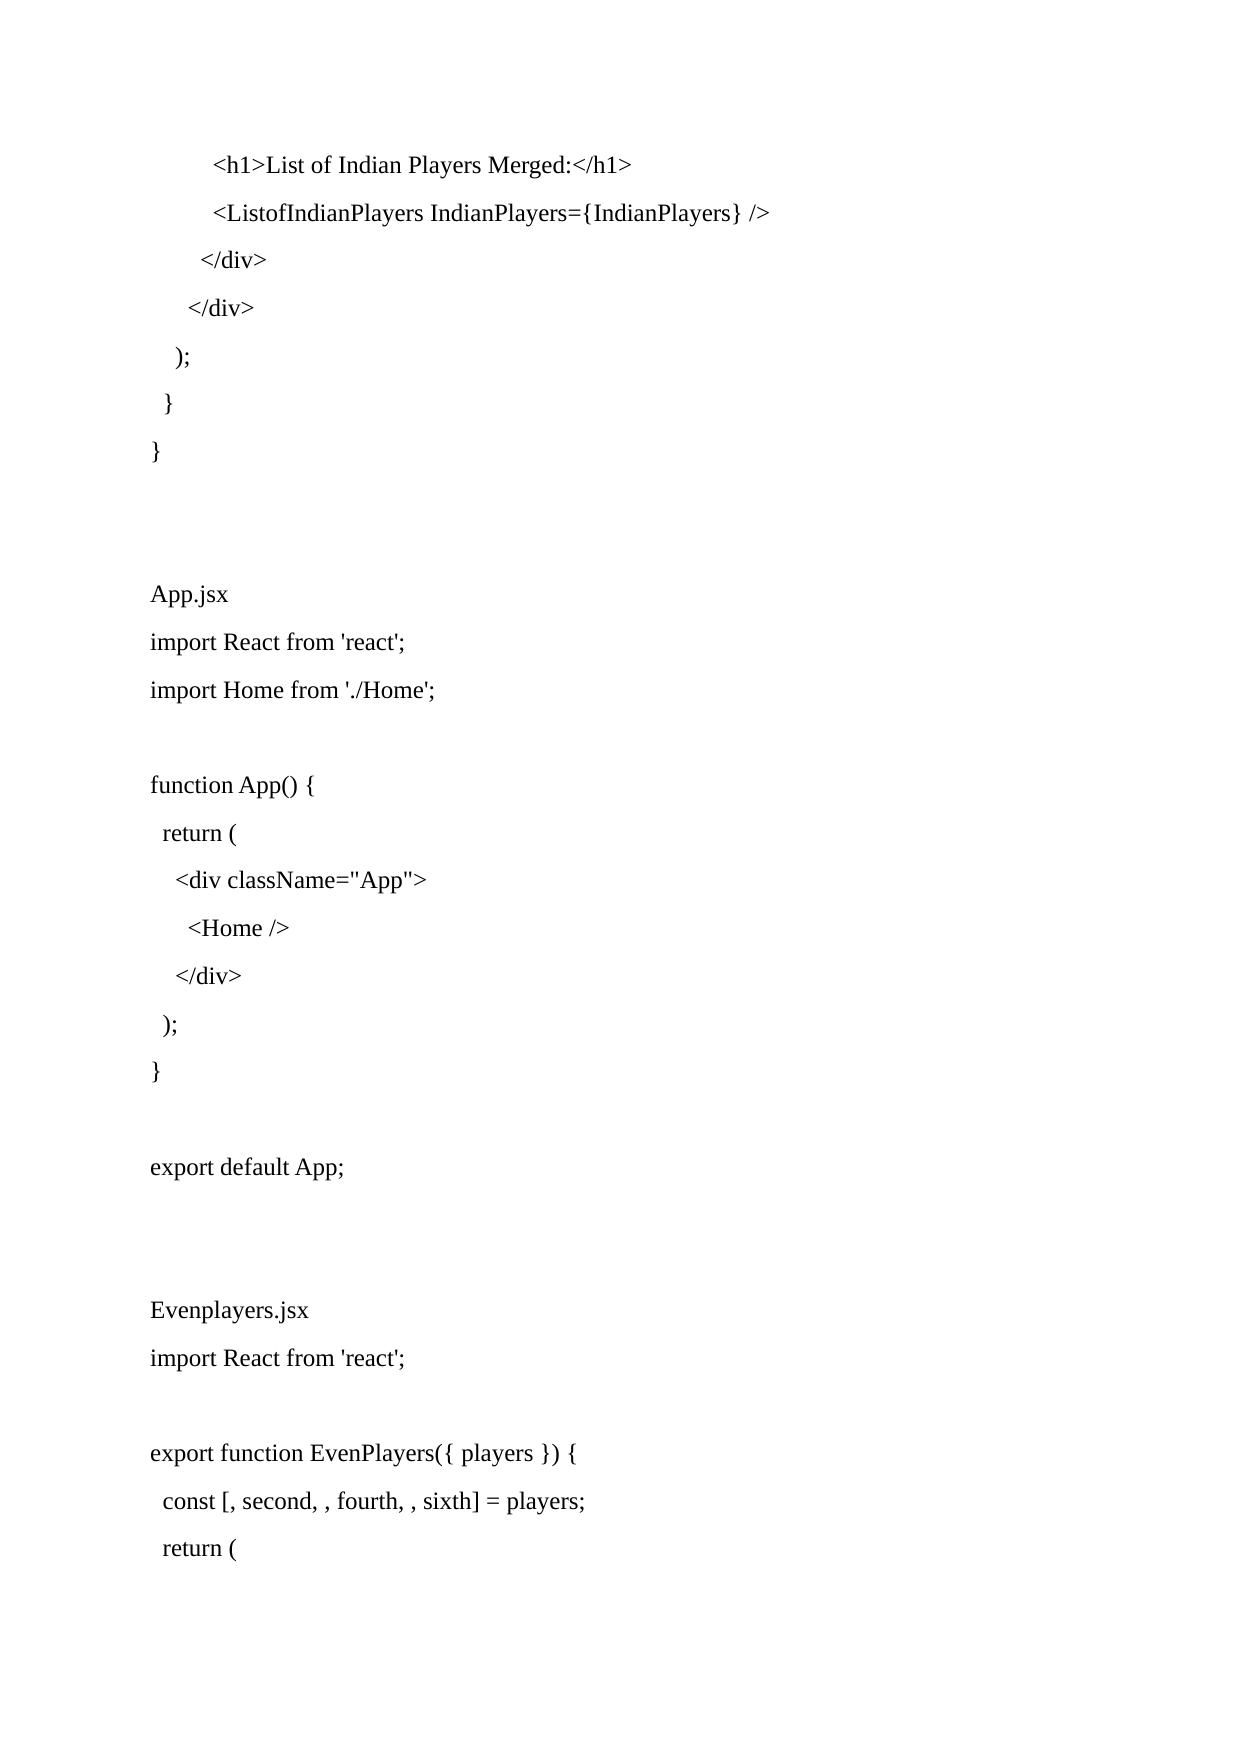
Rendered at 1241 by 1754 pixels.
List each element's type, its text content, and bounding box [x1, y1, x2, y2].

text App.jsx [150, 579, 1090, 608]
text </div> [150, 293, 1090, 322]
text } [150, 1056, 1090, 1085]
text ); [150, 341, 1090, 369]
text export default App; [150, 1152, 1090, 1181]
text <h1>List of Indian Players Merged:</h1> [150, 150, 1090, 179]
text Evenplayers.jsx [150, 1295, 1090, 1324]
text <Home /> [150, 913, 1090, 942]
text </div> [150, 245, 1090, 274]
text } [150, 388, 1090, 417]
text } [150, 436, 1090, 465]
text return ( [150, 818, 1090, 847]
text ); [150, 1009, 1090, 1037]
text <div className="App"> [150, 866, 1090, 894]
text const [, second, , fourth, , sixth] = players; [150, 1486, 1090, 1514]
text export function EvenPlayers({ players }) { [150, 1438, 1090, 1467]
text function App() { [150, 770, 1090, 799]
text import Home from './Home'; [150, 675, 1090, 703]
text <ListofIndianPlayers IndianPlayers={IndianPlayers} /> [150, 198, 1090, 226]
text import React from 'react'; [150, 1343, 1090, 1371]
text return ( [150, 1533, 1090, 1562]
text import React from 'react'; [150, 627, 1090, 656]
text </div> [150, 961, 1090, 990]
